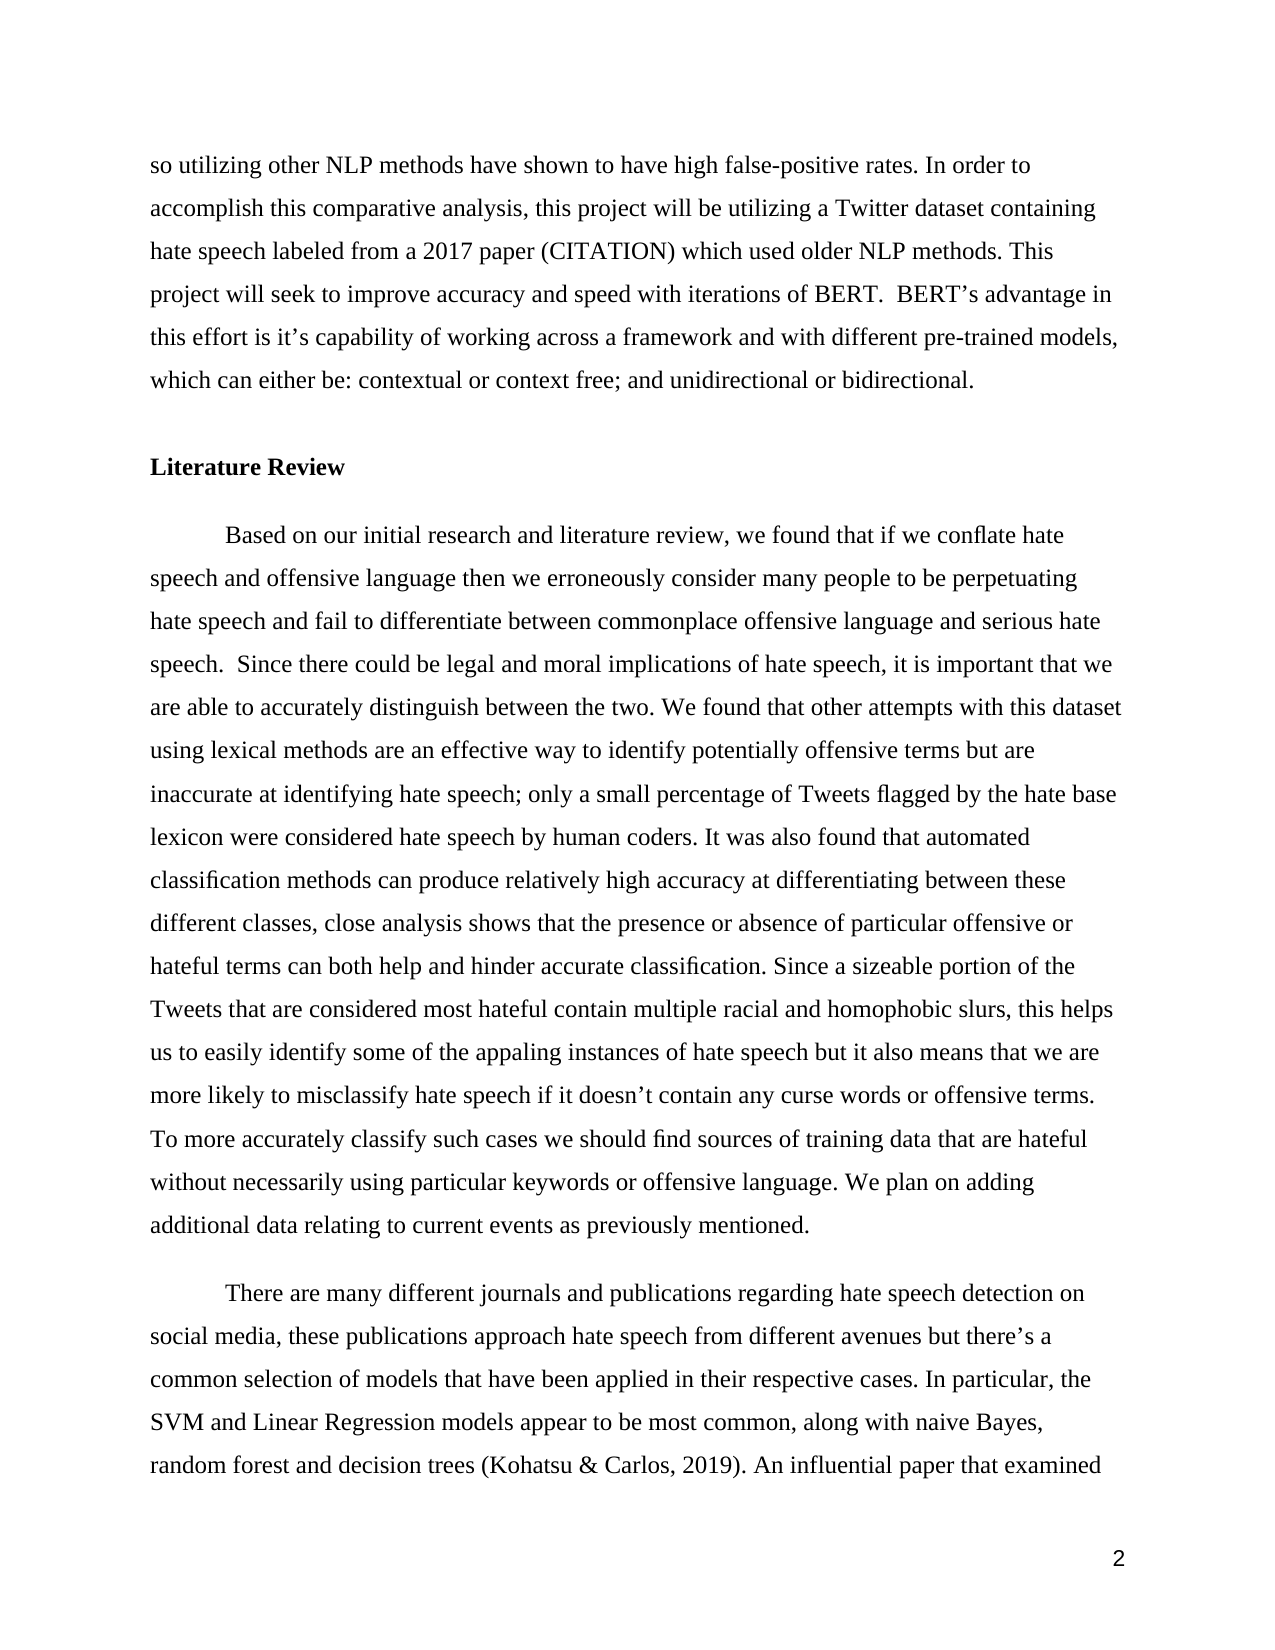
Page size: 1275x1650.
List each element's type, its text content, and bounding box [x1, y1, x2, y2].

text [150, 1278, 1125, 1479]
text Based on our initial research and literature review, we found that if we conﬂate hate speech and offensive language then we erroneously consider many people to be perpetuating hate speech and fail to differentiate between commonplace offensive language and serious hate speech. Since there could be legal and moral implications of hate speech, it is important that we are able to accurately distinguish between the two. We found that other attempts with this dataset using lexical methods are an effective way to identify potentially offensive terms but are inaccurate at identifying hate speech; only a small percentage of Tweets ﬂagged by the hate base lexicon were considered hate speech by human coders. It was also found that automated classiﬁcation methods can produce relatively high accuracy at differentiating between these different classes, close analysis shows that the presence or absence of particular offensive or hateful terms can both help and hinder accurate classiﬁcation. Since a sizeable portion of the Tweets that are considered most hateful contain multiple racial and homophobic slurs, this helps us to easily identify some of the appaling instances of hate speech but it also means that we are more likely to misclassify hate speech if it doesn’t contain any curse words or offensive terms. To more accurately classify such cases we should ﬁnd sources of training data that are hateful without necessarily using particular keywords or offensive language. We plan on adding additional data relating to current events as previously mentioned. [150, 520, 1125, 1239]
text Literature Review [150, 452, 1125, 481]
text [150, 150, 1125, 394]
